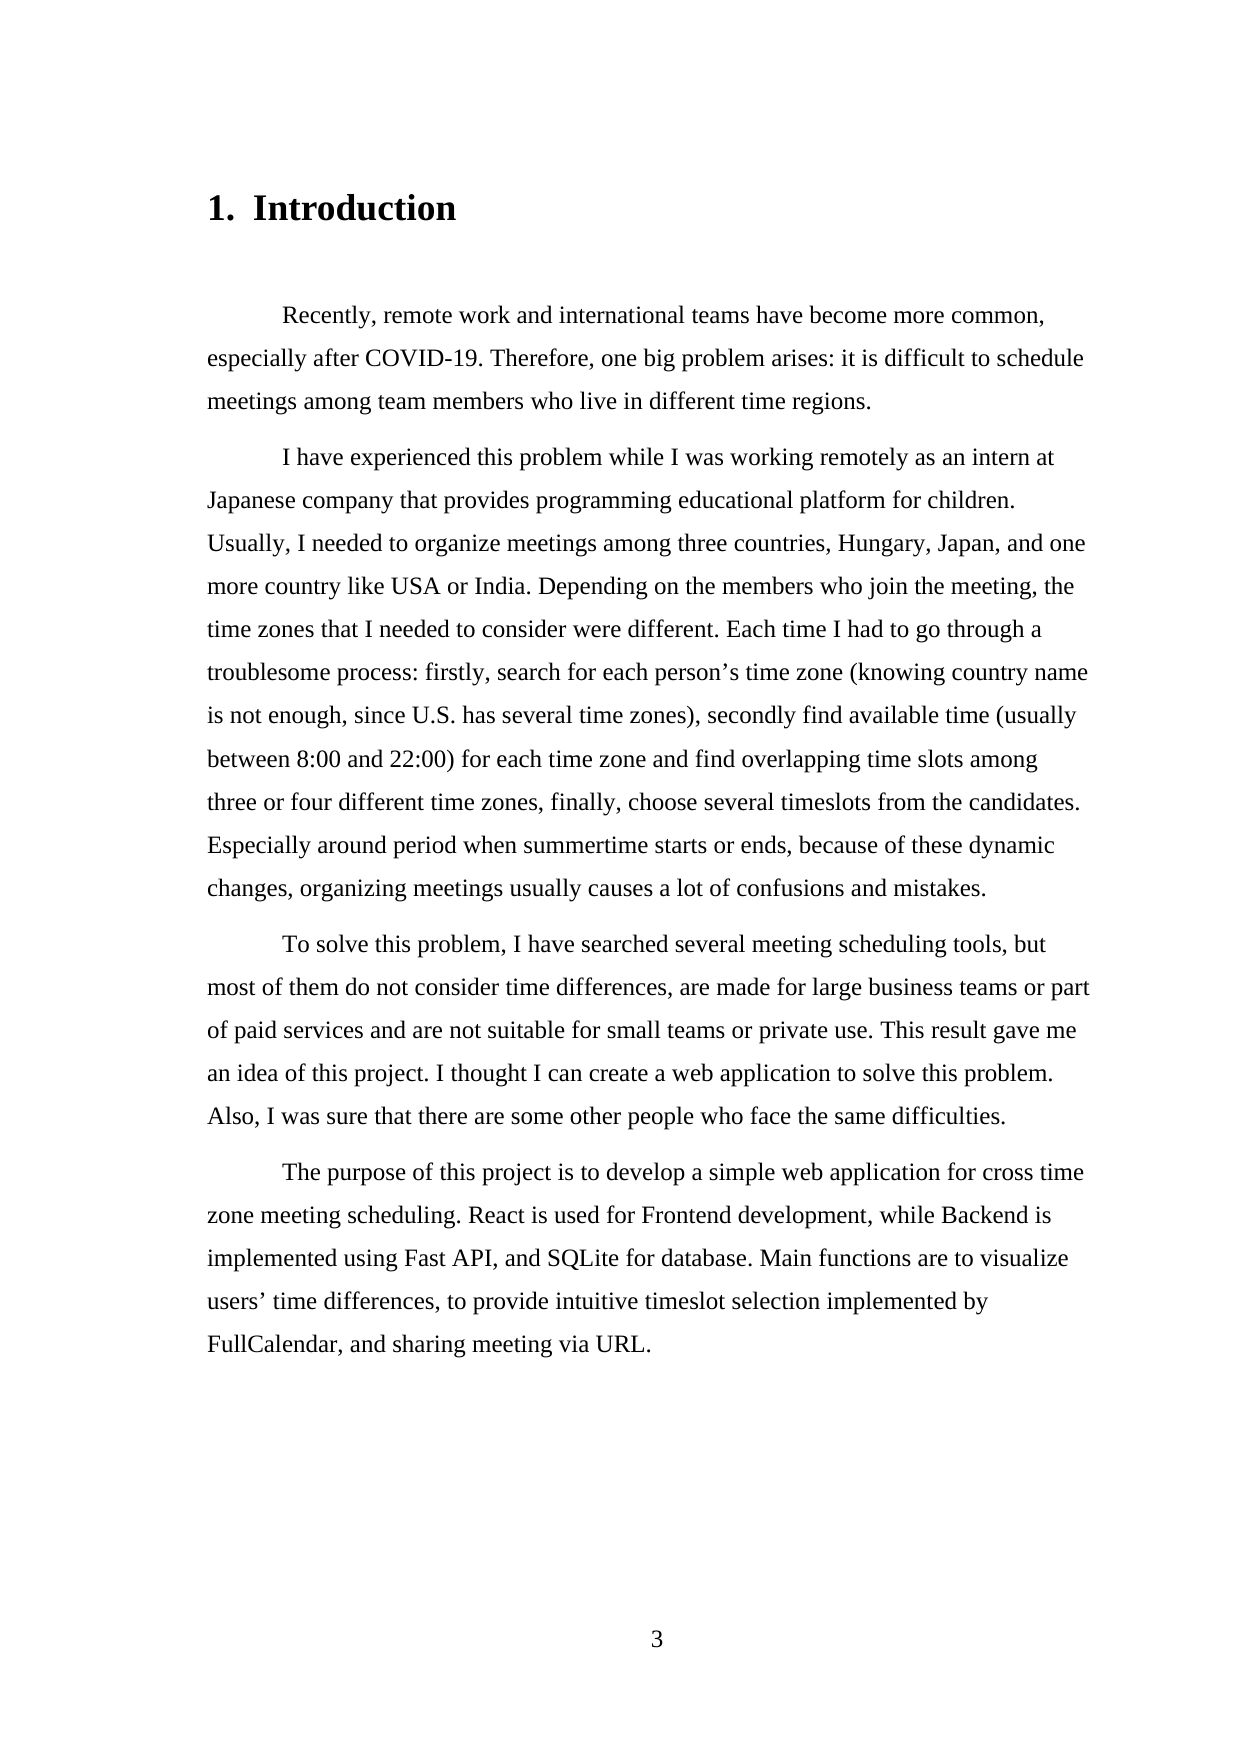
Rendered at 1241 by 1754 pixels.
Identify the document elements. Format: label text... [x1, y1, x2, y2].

text To solve this problem, I have searched several meeting scheduling tools, but most of them do not consider time differences, are made for large business teams or part of paid services and are not suitable for small teams or private use. This result gave me an idea of this project. I thought I can create a web application to solve this problem. Also, I was sure that there are some other people who face the same difficulties. [207, 929, 1092, 1130]
text The purpose of this project is to develop a simple web application for cross time zone meeting scheduling. React is used for Frontend development, while Backend is implemented using Fast API, and SQLite for database. Main functions are to visualize users’ time differences, to provide intuitive timeslot selection implemented by FullCalendar, and sharing meeting via URL. [207, 1157, 1092, 1358]
text Recently, remote work and international teams have become more common, especially after COVID-19. Therefore, one big problem arises: it is difficult to schedule meetings among team members who live in different time regions. [207, 300, 1092, 415]
text I have experienced this problem while I was working remotely as an intern at Japanese company that provides programming educational platform for children. Usually, I needed to organize meetings among three countries, Hungary, Japan, and one more country like USA or India. Depending on the members who join the meeting, the time zones that I needed to consider were different. Each time I had to go through a troublesome process: firstly, search for each person’s time zone (knowing country name is not enough, since U.S. has several time zones), secondly find available time (usually between 8:00 and 22:00) for each time zone and find overlapping time slots among three or four different time zones, finally, choose several timeslots from the candidates. Especially around period when summertime starts or ends, because of these dynamic changes, organizing meetings usually causes a lot of confusions and mistakes. [207, 442, 1092, 902]
subtitle Introduction [207, 185, 1092, 228]
